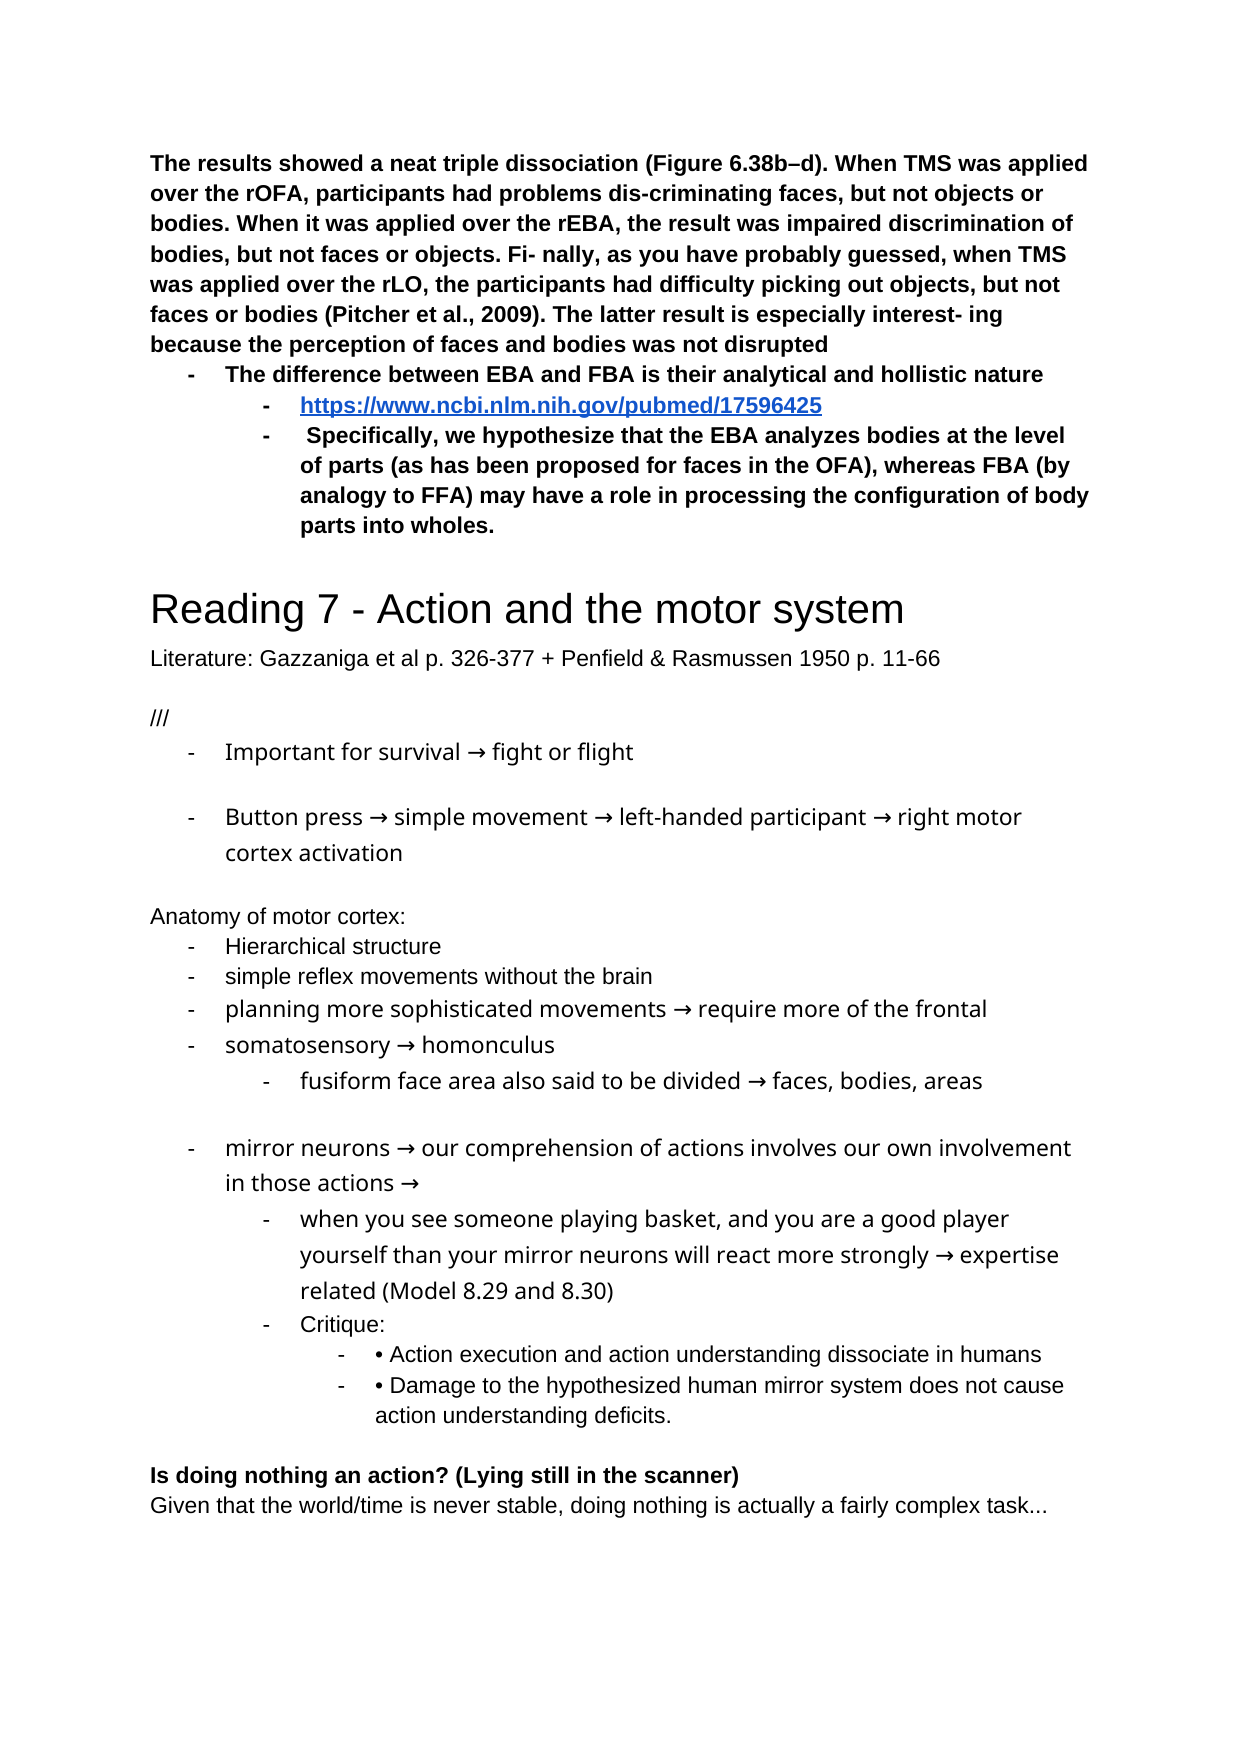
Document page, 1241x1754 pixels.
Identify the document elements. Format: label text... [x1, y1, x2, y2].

list Important for survival → fight or flight [187, 735, 1090, 797]
list mirror neurons → our comprehension of actions involves our own involvement in those actions → [187, 1131, 1090, 1199]
list • Action execution and action understanding dissociate in humans [337, 1341, 1090, 1368]
list • Damage to the hypothesized human mirror system does not cause action understanding deficits. [337, 1372, 1090, 1428]
text Anatomy of motor cortex: [150, 903, 1090, 929]
text /// [150, 705, 1090, 732]
text Is doing nothing an action? (Lying still in the scanner) [150, 1462, 1090, 1488]
list Critique: [262, 1311, 1090, 1337]
list somatosensory → homonculus [187, 1029, 1090, 1061]
text Literature: Gazzaniga et al p. 326-377 + Penfield & Rasmussen 1950 p. 11-66 [150, 645, 1090, 671]
list Hierarchical structure [187, 933, 1090, 959]
text Given that the world/time is never stable, doing nothing is actually a fairly complex task... [150, 1492, 1090, 1519]
list Specifically, we hypothesize that the EBA analyzes bodies at the level of parts (as has been proposed for faces in the OFA), whereas FBA (by analogy to FFA) may have a role in processing the configuration of body parts into wholes. [262, 422, 1090, 539]
list when you see someone playing basket, and you are a good player yourself than your mirror neurons will react more strongly → expertise related (Model 8.29 and 8.30) [262, 1203, 1090, 1306]
text The results showed a neat triple dissociation (Figure 6.38b–d). When TMS was applied over the rOFA, participants had problems dis-criminating faces, but not objects or bodies. When it was applied over the rEBA, the result was impaired discrimination of bodies, but not faces or objects. Fi- nally, as you have probably guessed, when TMS was applied over the rLO, the participants had difficulty picking out objects, but not faces or bodies (Pitcher et al., 2009). The latter result is especially interest- ing because the perception of faces and bodies was not disrupted [150, 150, 1090, 358]
list fusiform face area also said to be divided → faces, bodies, areas [262, 1065, 1090, 1097]
list planning more sophisticated movements → require more of the frontal [187, 993, 1090, 1025]
subtitle Reading 7 - Action and the motor system [150, 584, 1090, 632]
list Button press → simple movement → left-handed participant → right motor cortex activation [187, 801, 1090, 868]
list simple reflex movements without the brain [187, 963, 1090, 989]
list https://www.ncbi.nlm.nih.gov/pubmed/17596425 [262, 392, 1090, 418]
list The difference between EBA and FBA is their analytical and hollistic nature [187, 361, 1090, 388]
